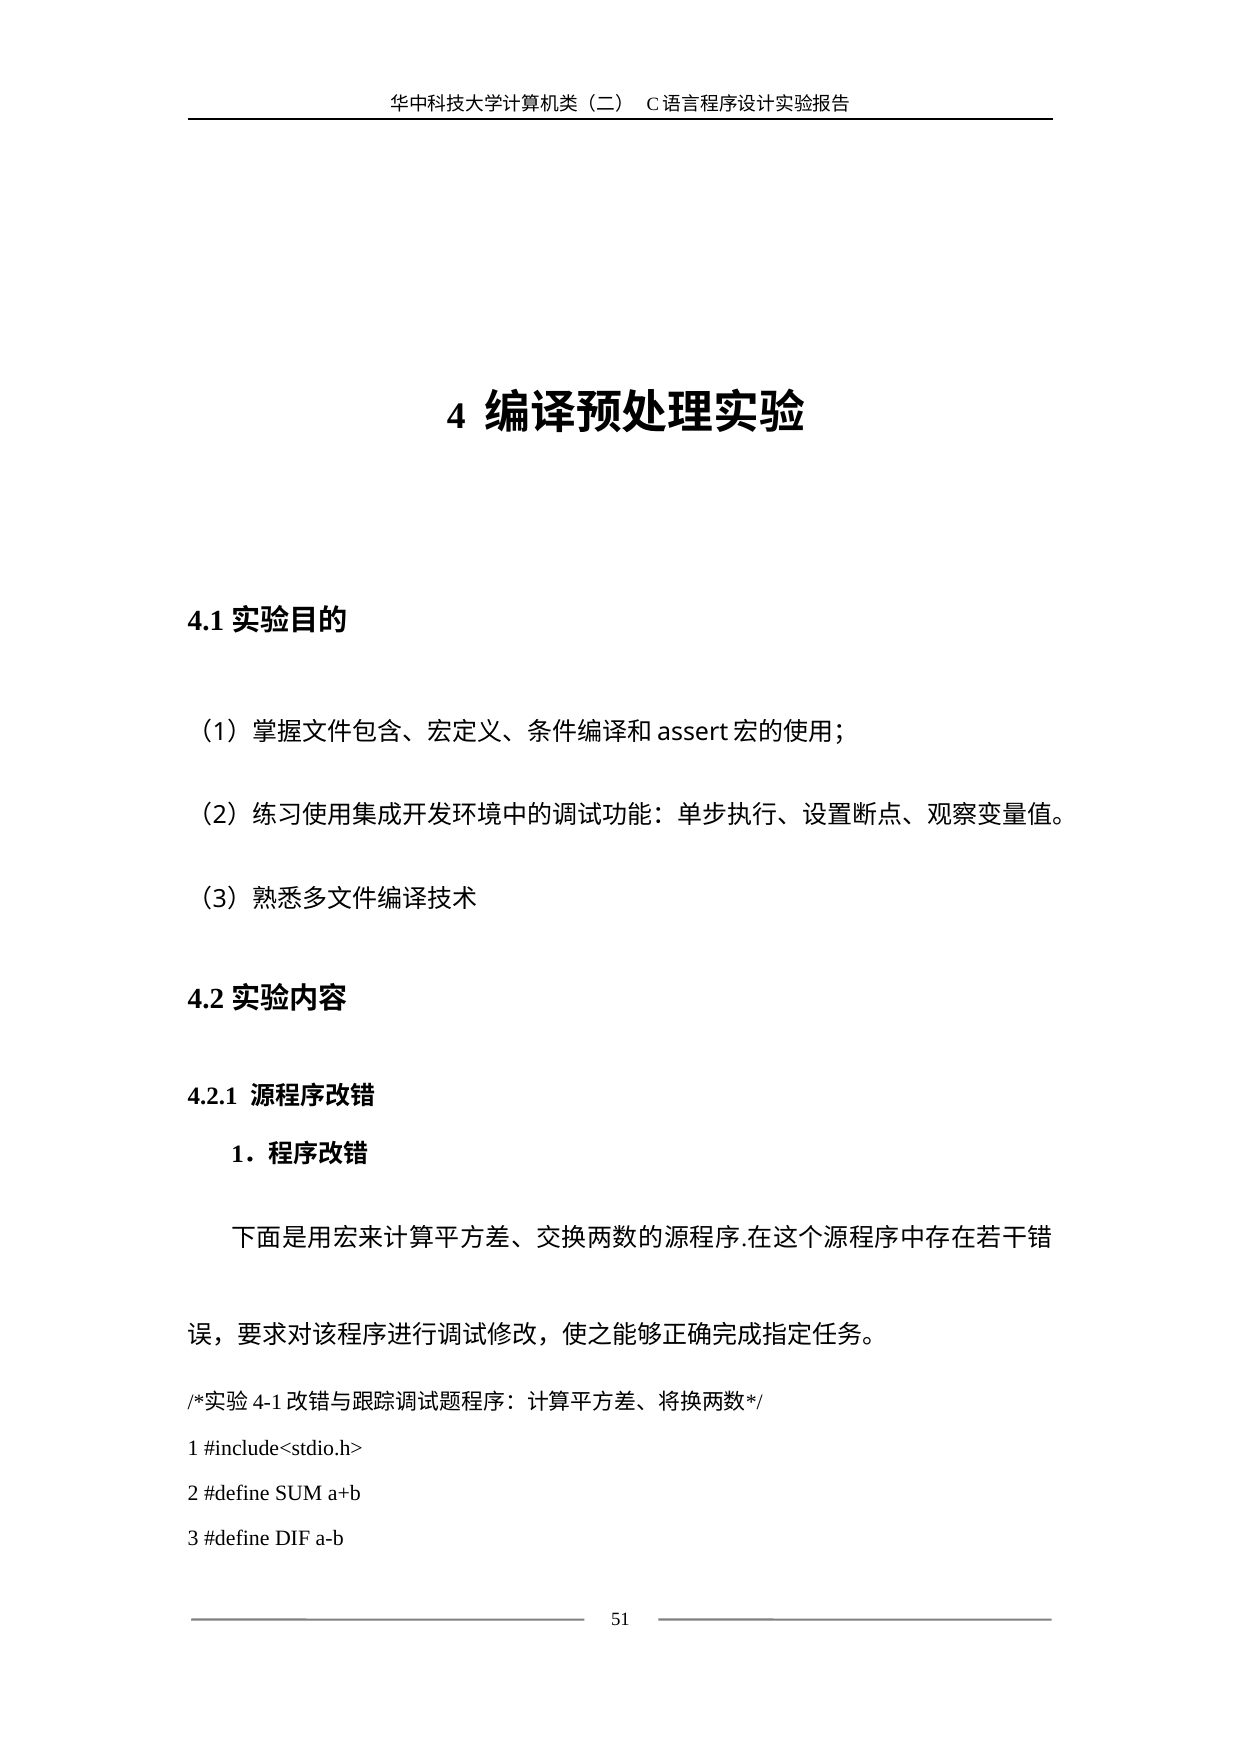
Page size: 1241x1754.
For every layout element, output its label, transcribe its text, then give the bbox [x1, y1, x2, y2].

text 1．程序改错 [187, 1119, 1053, 1184]
text /*实验4-1改错与跟踪调试题程序：计算平方差、将换两数*/ [187, 1383, 1053, 1416]
text 4.2.1 源程序改错 [187, 1075, 1053, 1111]
text 3 #define DIF a-b [187, 1522, 1053, 1554]
text 下面是用宏来计算平方差、交换两数的源程序.在这个源程序中存在若干错误，要求对该程序进行调试修改，使之能够正确完成指定任务。 [187, 1203, 1053, 1365]
subtitle 4.1 实验目的 [187, 585, 1053, 650]
text （3）熟悉多文件编译技术 [187, 864, 1053, 929]
subtitle 4.2 实验内容 [187, 963, 1053, 1028]
text （1）掌握文件包含、宏定义、条件编译和assert宏的使用； [187, 697, 1053, 762]
text （2）练习使用集成开发环境中的调试功能：单步执行、设置断点、观察变量值。 [187, 781, 1053, 846]
text 1 #include<stdio.h> [187, 1432, 1053, 1464]
text 2 #define SUM a+b [187, 1477, 1053, 1509]
subtitle 4 编译预处理实验 [187, 360, 1053, 457]
